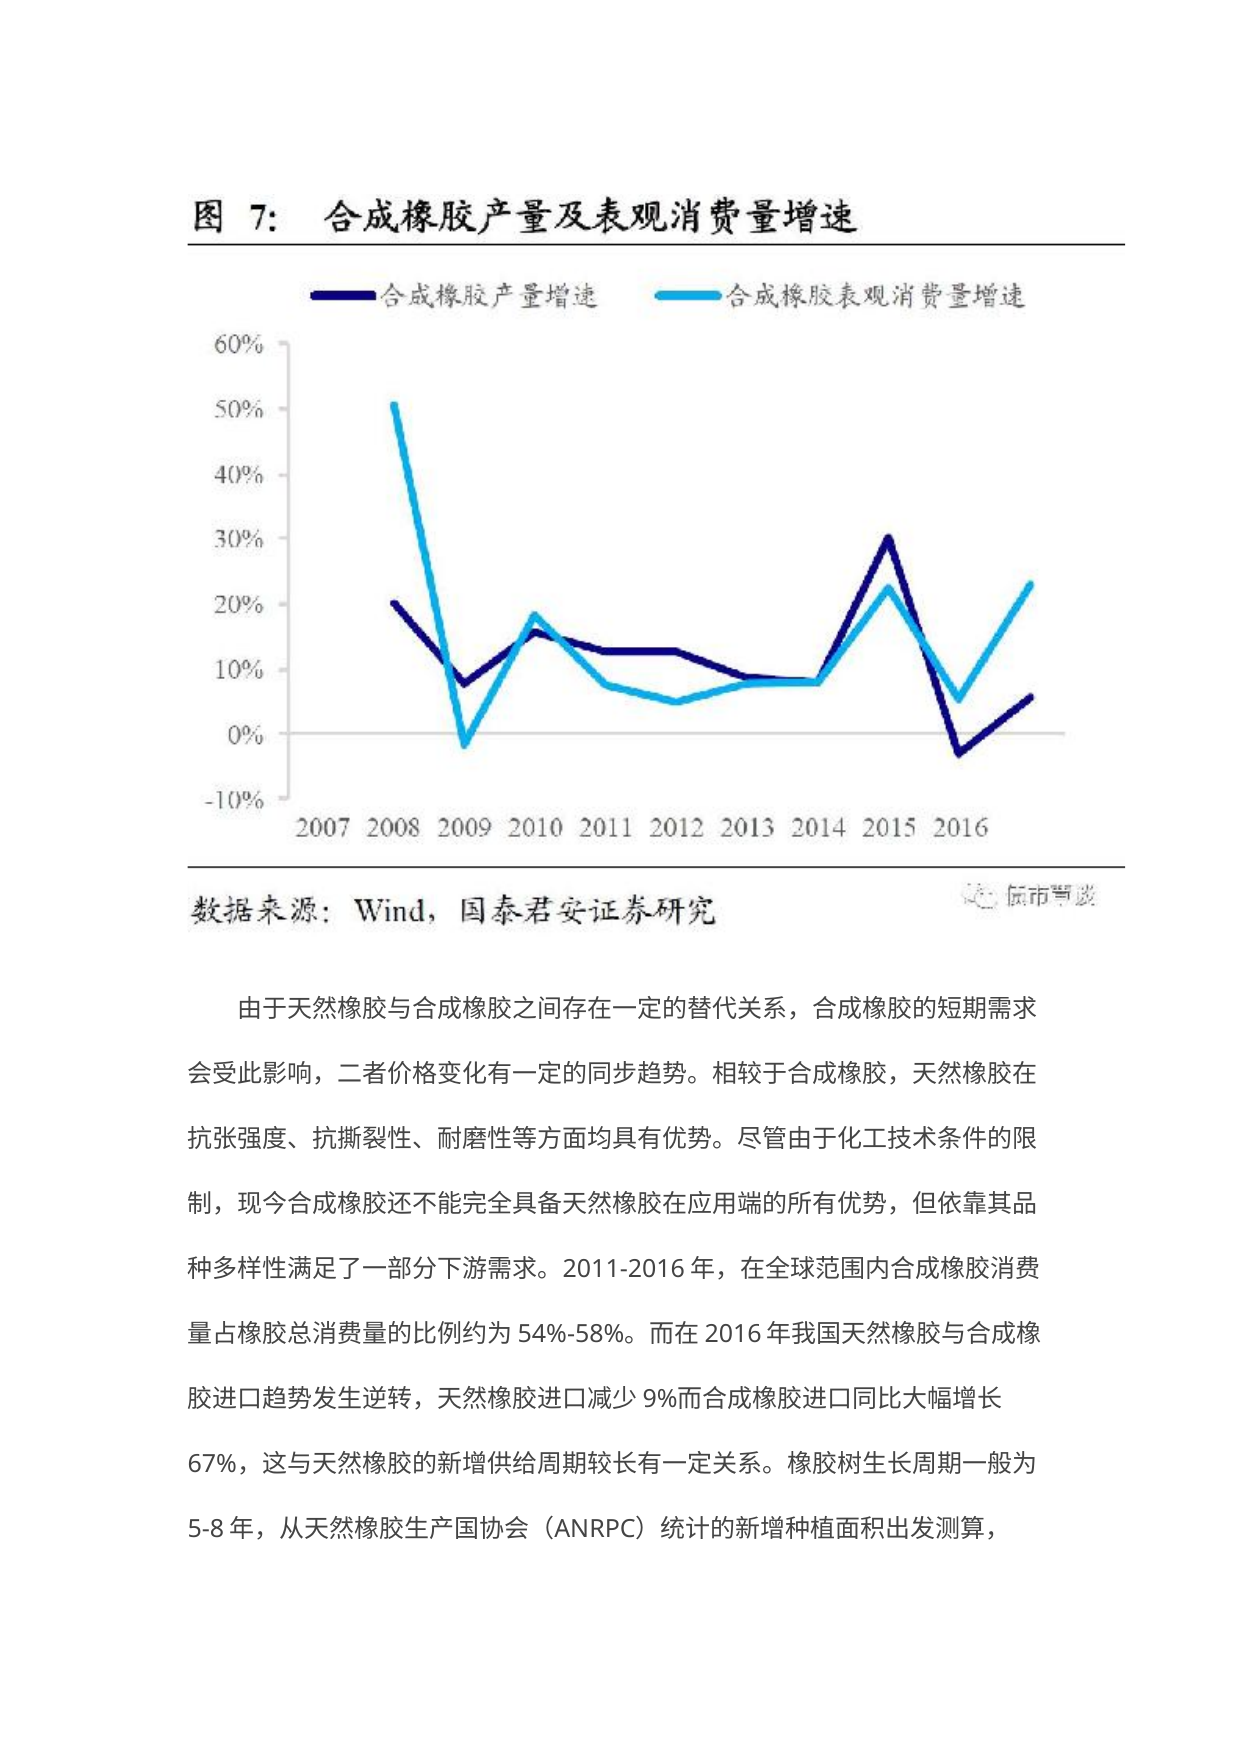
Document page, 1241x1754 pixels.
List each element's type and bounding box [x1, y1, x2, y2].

picture [187, 194, 1125, 937]
text [187, 974, 1053, 1559]
